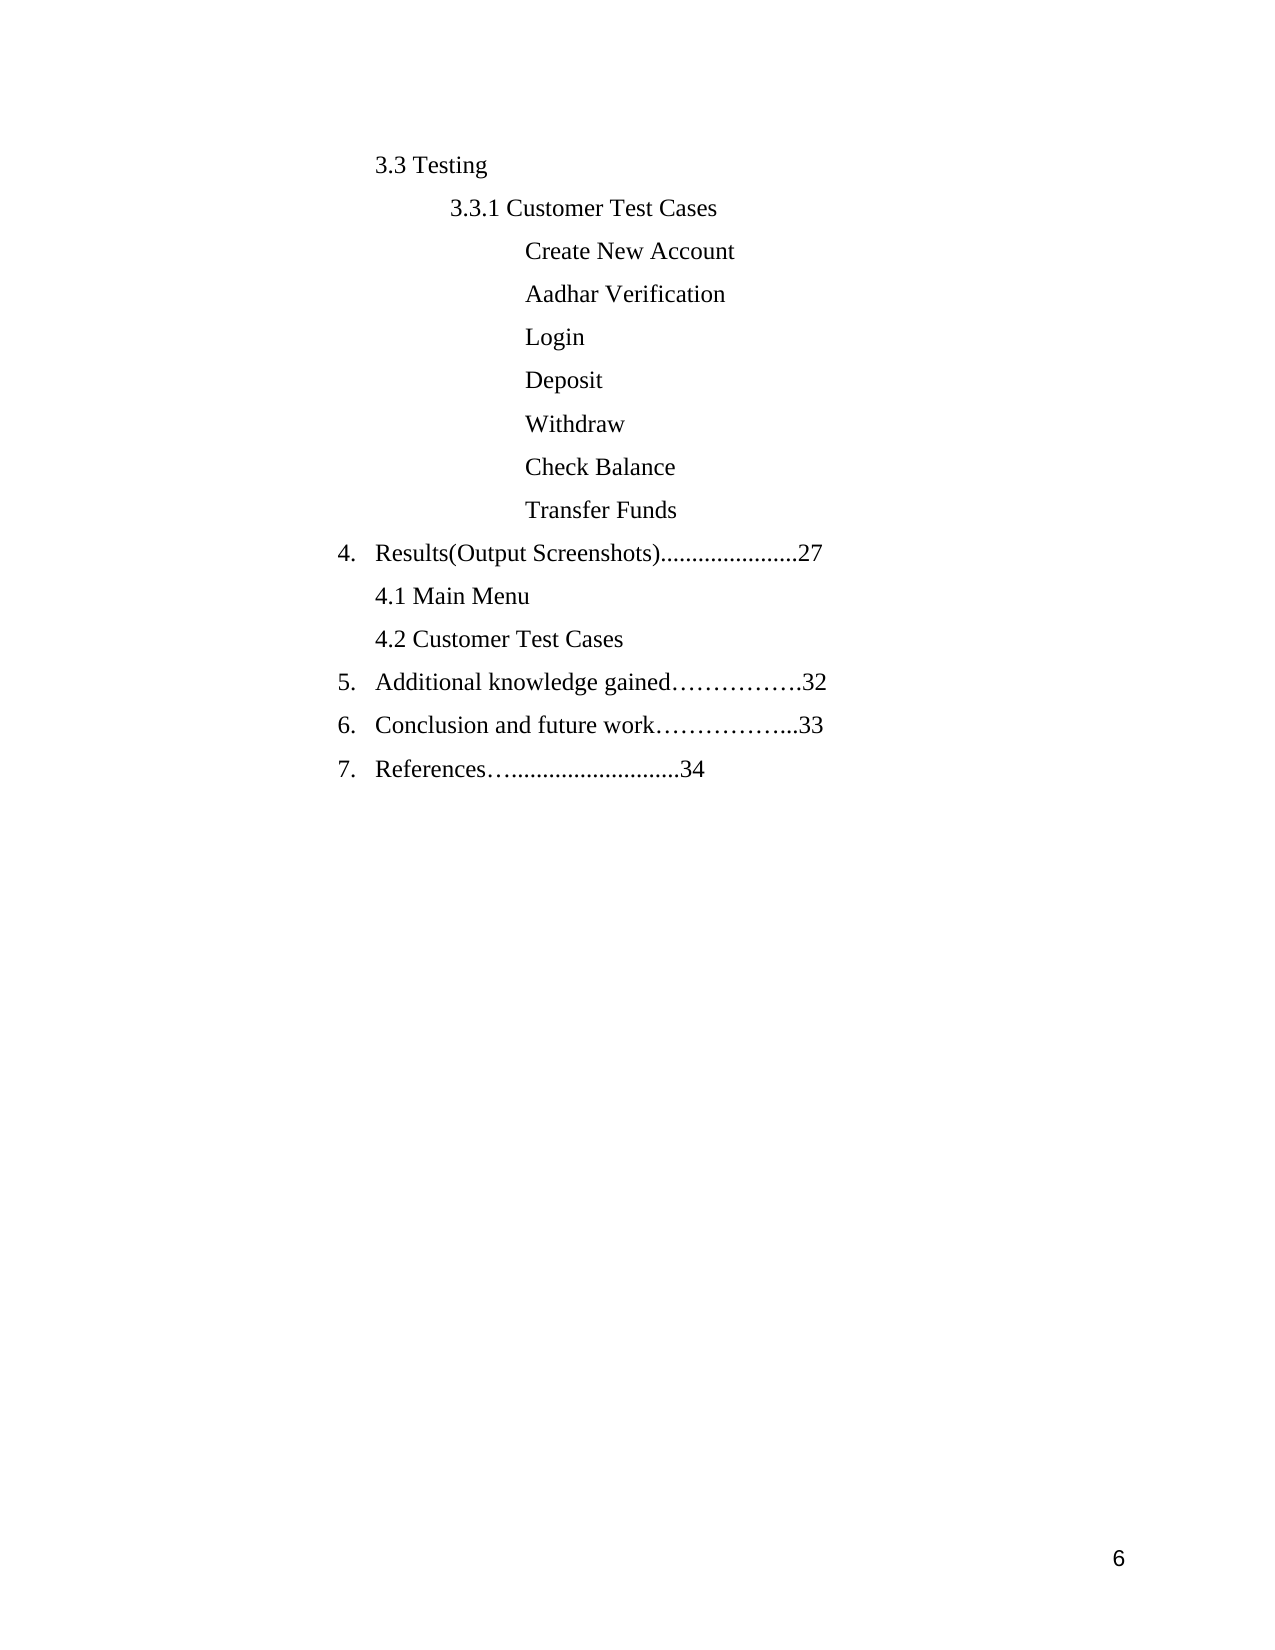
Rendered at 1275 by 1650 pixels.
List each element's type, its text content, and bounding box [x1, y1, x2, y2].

text Login [150, 322, 1125, 351]
text 4.1 Main Menu [150, 581, 1125, 610]
text 4.2 Customer Test Cases [150, 624, 1125, 653]
list References…...........................34 [337, 754, 1125, 782]
text 3.3 Testing [150, 150, 1125, 179]
text Create New Account [150, 236, 1125, 265]
text Aadhar Verification [150, 279, 1125, 308]
text Deposit [150, 366, 1125, 394]
list Results(Output Screenshots)......................27 [337, 538, 1125, 567]
text Transfer Funds [150, 495, 1125, 524]
text Withdraw [150, 409, 1125, 437]
list Conclusion and future work……………...33 [337, 711, 1125, 739]
text Check Balance [150, 452, 1125, 481]
list Additional knowledge gained…………….32 [337, 667, 1125, 696]
text 3.3.1 Customer Test Cases [150, 193, 1125, 222]
